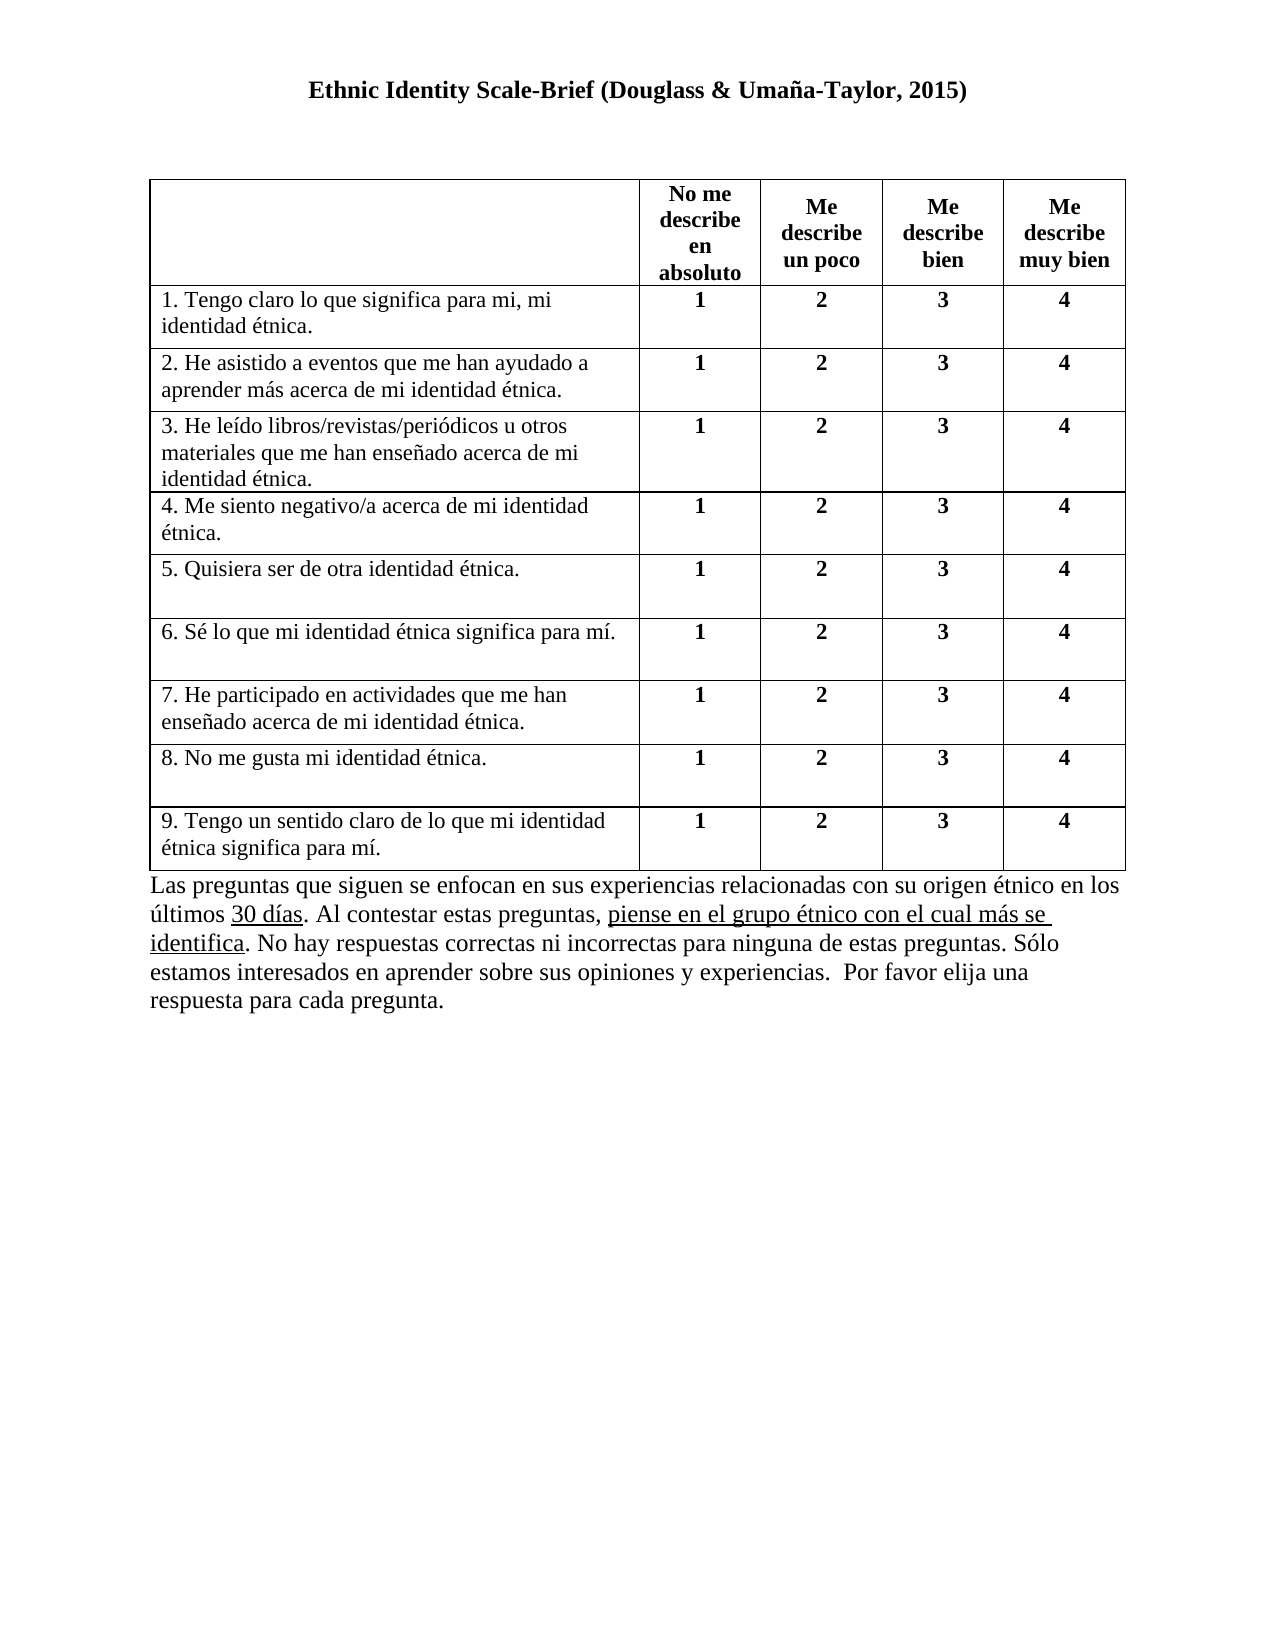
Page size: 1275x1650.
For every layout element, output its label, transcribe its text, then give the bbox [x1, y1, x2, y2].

table_cell 3 [883, 412, 1003, 491]
table_cell 1 [640, 349, 760, 411]
table_header [151, 180, 639, 285]
table_cell 4 [1004, 745, 1125, 806]
table_cell 4 [1004, 619, 1125, 680]
table_header Me describe un poco [761, 180, 882, 285]
table_cell 4 [1004, 412, 1125, 491]
table_cell 6. Sé lo que mi identidad étnica significa para mí. [151, 619, 639, 680]
table_cell 3 [883, 555, 1003, 617]
table_cell 4 [1004, 808, 1125, 869]
table_cell 1 [640, 555, 760, 617]
table_cell 1 [640, 808, 760, 869]
table_header Me describe bien [883, 180, 1003, 285]
table_cell 4 [1004, 286, 1125, 348]
table_header Me describe muy bien [1004, 180, 1125, 285]
table_cell 2 [761, 286, 882, 348]
table_cell 1. Tengo claro lo que significa para mi, mi identidad étnica. [151, 286, 639, 348]
table_cell 2 [761, 349, 882, 411]
table_cell 4 [1004, 493, 1125, 554]
table_cell 4 [1004, 681, 1125, 743]
table_cell 2 [761, 412, 882, 491]
table_cell 2 [761, 493, 882, 554]
table_cell 1 [640, 412, 760, 491]
table_cell 1 [640, 681, 760, 743]
table_cell 1 [640, 745, 760, 806]
table_cell 3 [883, 681, 1003, 743]
table_cell 4. Me siento negativo/a acerca de mi identidad étnica. [151, 493, 639, 554]
table_cell 7. He participado en actividades que me han enseñado acerca de mi identidad étnica. [151, 681, 639, 743]
table_cell 4 [1004, 555, 1125, 617]
table_cell 8. No me gusta mi identidad étnica. [151, 745, 639, 806]
table_cell 3 [883, 745, 1003, 806]
table_cell 3 [883, 808, 1003, 869]
table_cell 9. Tengo un sentido claro de lo que mi identidad étnica significa para mí. [151, 808, 639, 869]
table_cell 3 [883, 619, 1003, 680]
table_cell 1 [640, 619, 760, 680]
table_cell 2 [761, 808, 882, 869]
table_cell 2 [761, 745, 882, 806]
table_cell 2 [761, 681, 882, 743]
table_cell 3. He leído libros/revistas/periódicos u otros materiales que me han enseñado acerca de mi identidad étnica. [151, 412, 639, 491]
table_cell 4 [1004, 349, 1125, 411]
table_cell 3 [883, 286, 1003, 348]
table_cell 1 [640, 493, 760, 554]
table_cell 1 [640, 286, 760, 348]
table_cell 2 [761, 619, 882, 680]
table_cell 2. He asistido a eventos que me han ayudado a aprender más acerca de mi identidad étnica. [151, 349, 639, 411]
table_cell 3 [883, 493, 1003, 554]
table_cell 2 [761, 555, 882, 617]
text Las preguntas que siguen se enfocan en sus experiencias relacionadas con su origen étnico en los últimos 30 días. Al contestar estas preguntas, piense en el grupo étnico con el cual más se identifica. No hay respuestas correctas ni incorrectas para ninguna de estas preguntas. Sólo estamos interesados en aprender sobre sus opiniones y experiencias. Por favor elija una respuesta para cada pregunta. [150, 871, 1125, 1014]
table_header No me describe en absoluto [640, 180, 760, 285]
table_cell 3 [883, 349, 1003, 411]
table_cell 5. Quisiera ser de otra identidad étnica. [151, 555, 639, 617]
